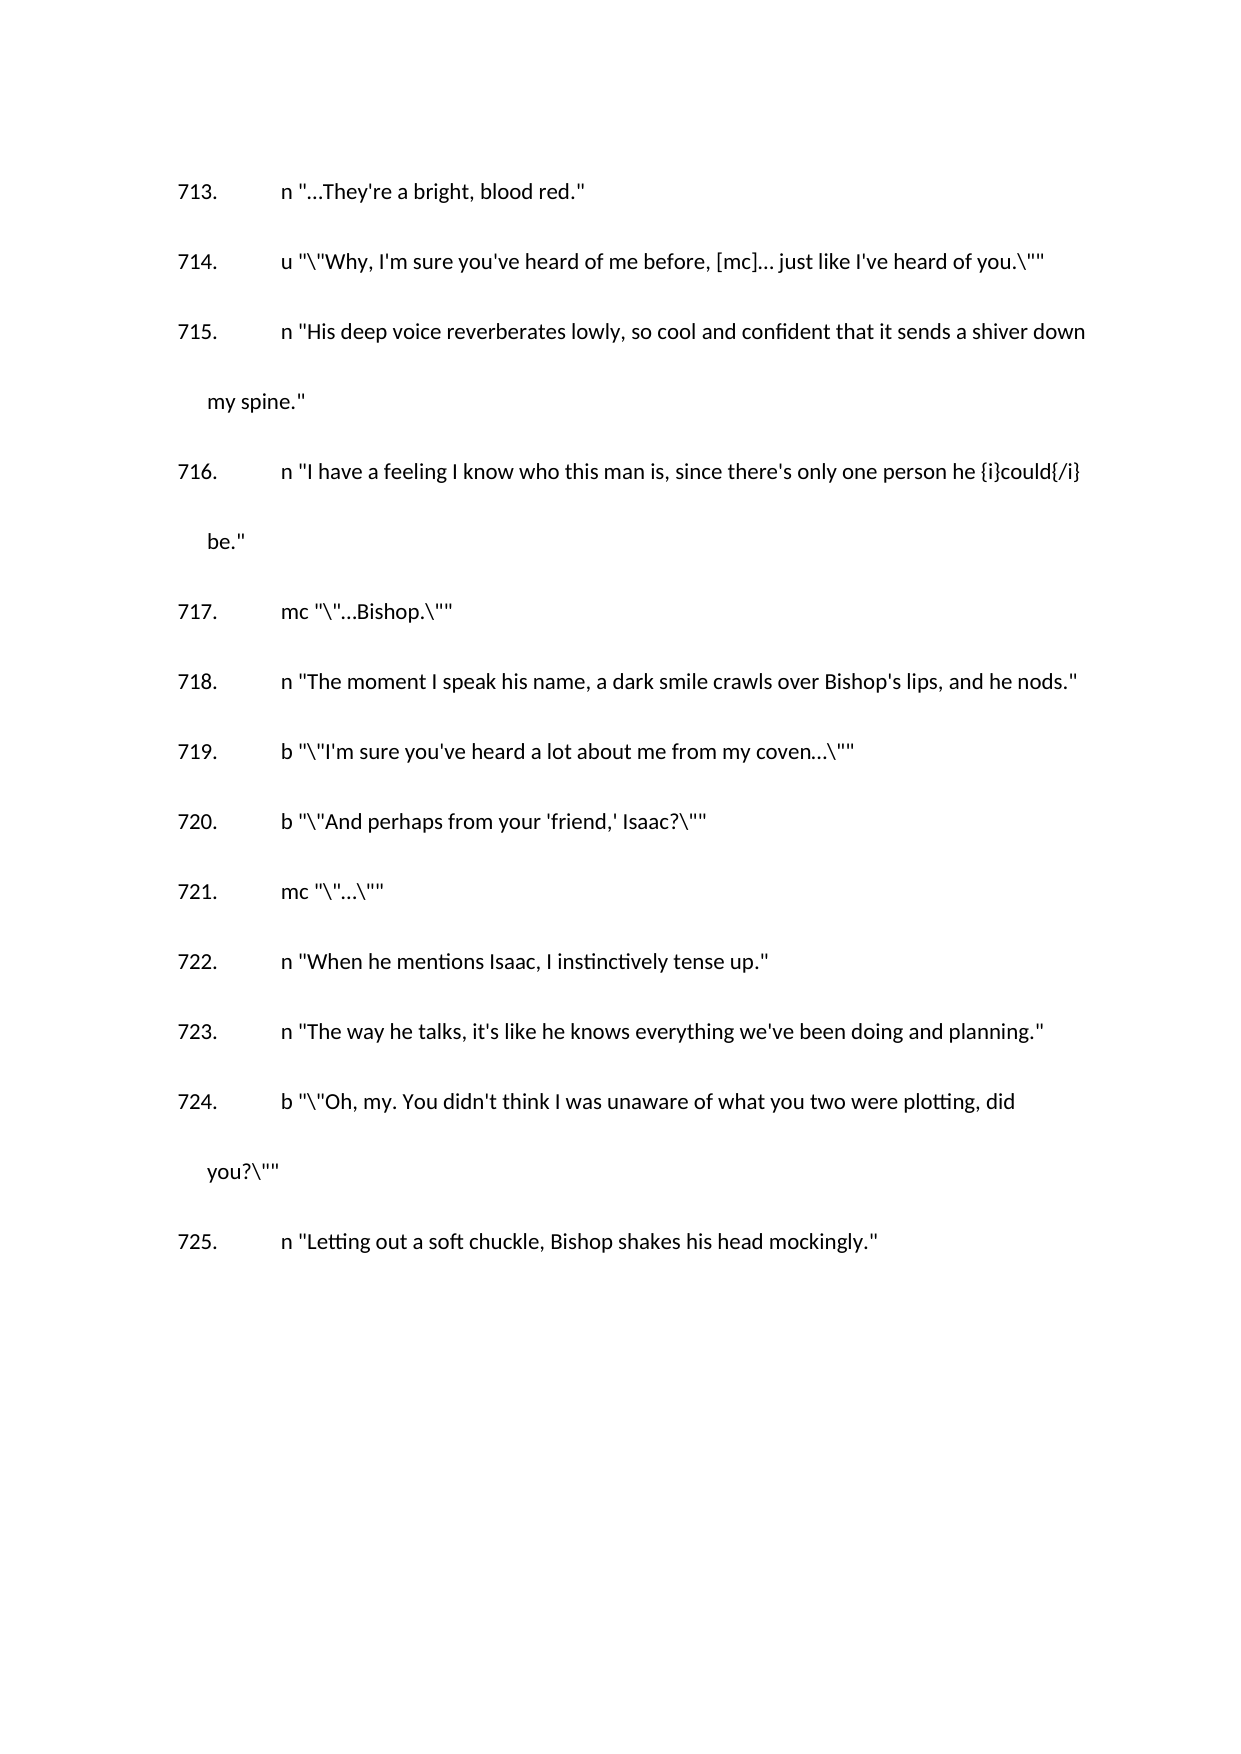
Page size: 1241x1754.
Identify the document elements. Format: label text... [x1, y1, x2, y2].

text 717. mc "\"…Bishop.\"" [177, 597, 1092, 625]
text 713. n "…They're a bright, blood red." [177, 177, 1092, 205]
text 715. n "His deep voice reverberates lowly, so cool and confident that it sends a shiver down my spine." [177, 317, 1092, 415]
text 719. b "\"I'm sure you've heard a lot about me from my coven…\"" [177, 737, 1092, 765]
text 722. n "When he mentions Isaac, I instinctively tense up." [177, 947, 1092, 975]
text 718. n "The moment I speak his name, a dark smile crawls over Bishop's lips, and he nods." [177, 667, 1092, 695]
text 714. u "\"Why, I'm sure you've heard of me before, [mc]… just like I've heard of you.\"" [177, 247, 1092, 275]
text 721. mc "\"…\"" [177, 877, 1092, 905]
text 716. n "I have a feeling I know who this man is, since there's only one person he {i}could{/i} be." [177, 457, 1092, 555]
text 720. b "\"And perhaps from your 'friend,' Isaac?\"" [177, 807, 1092, 835]
text 725. n "Letting out a soft chuckle, Bishop shakes his head mockingly." [177, 1227, 1092, 1255]
text 723. n "The way he talks, it's like he knows everything we've been doing and planning." [177, 1017, 1092, 1045]
text 724. b "\"Oh, my. You didn't think I was unaware of what you two were plotting, did you?\"" [177, 1087, 1092, 1185]
